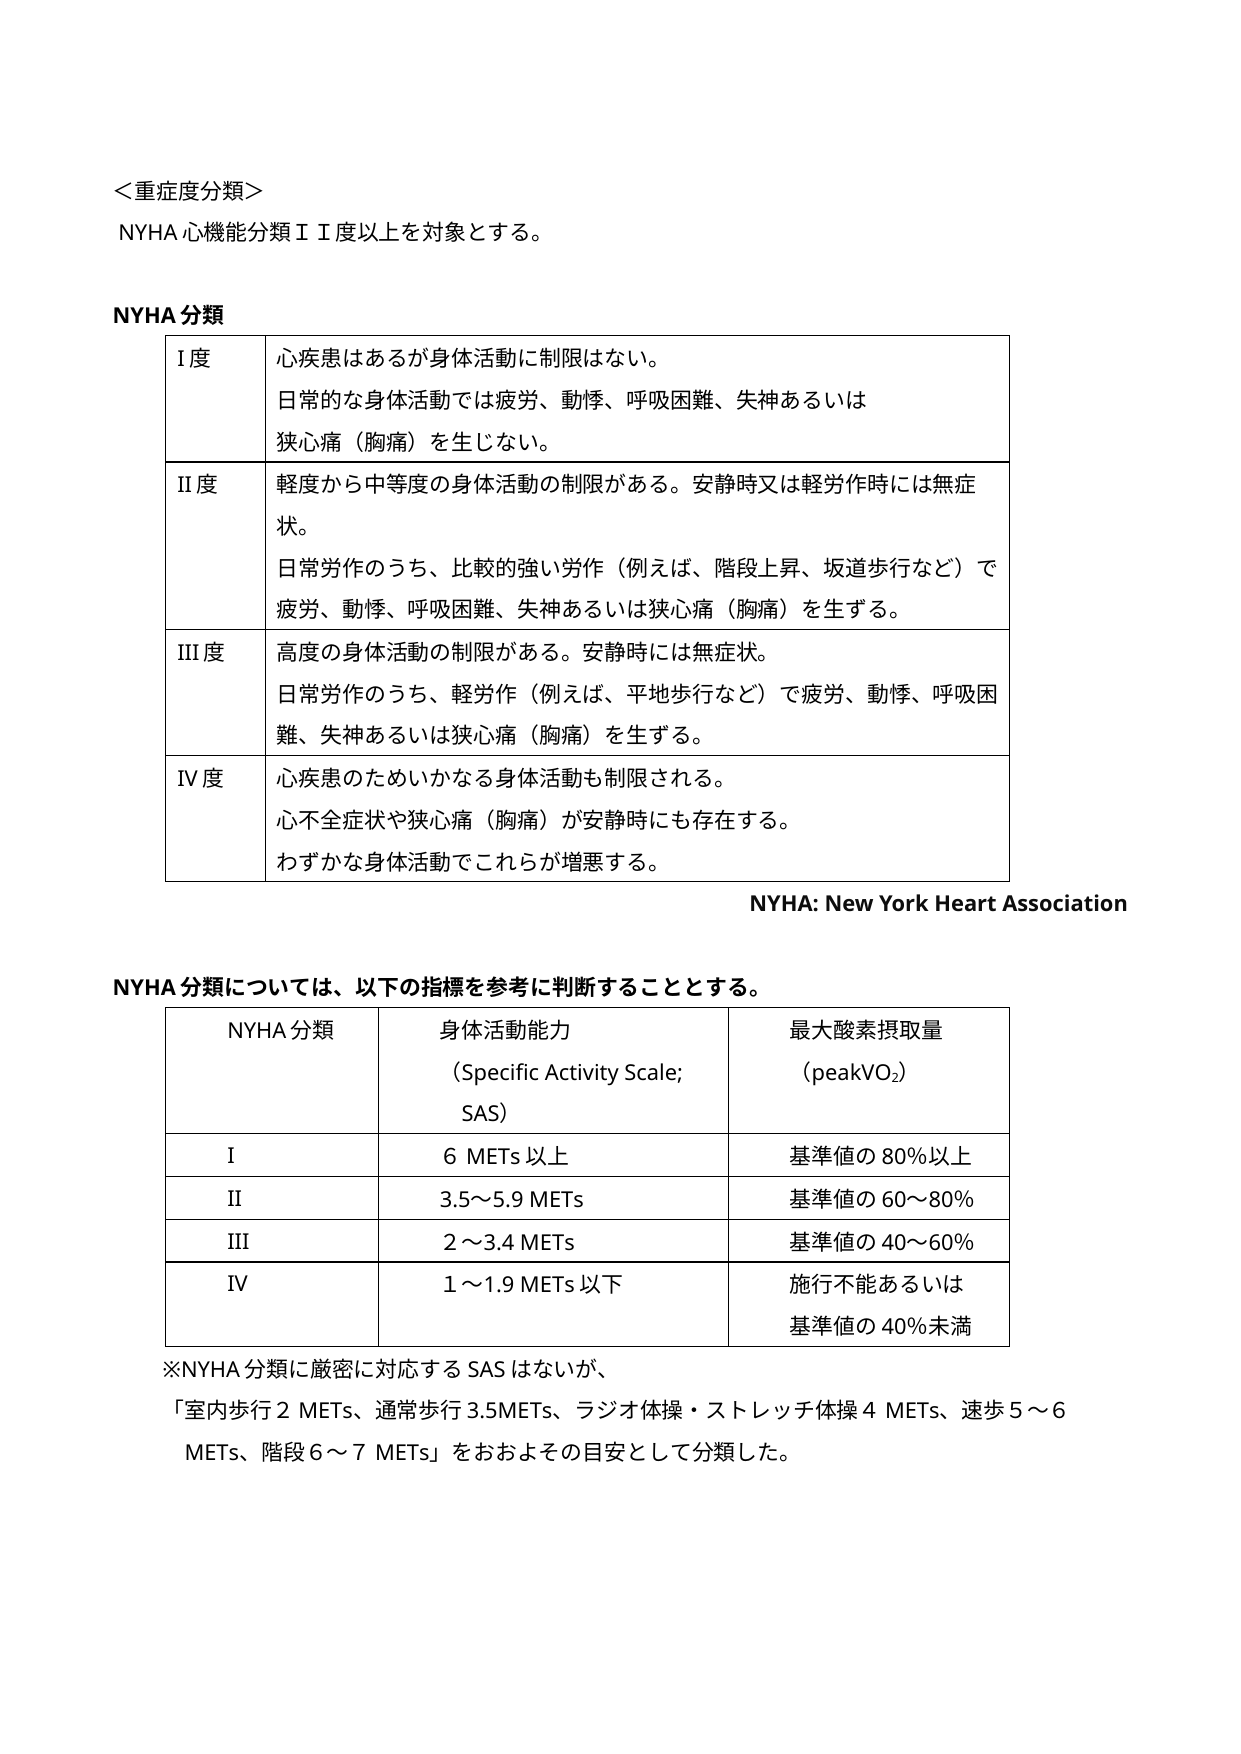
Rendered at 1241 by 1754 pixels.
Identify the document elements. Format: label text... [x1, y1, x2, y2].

text NYHA分類 [112, 294, 1128, 335]
table_header 心疾患はあるが身体活動に制限はない。 日常的な身体活動では疲労、動悸、呼吸困難、失神あるいは 狭心痛（胸痛）を生じない。 [266, 336, 1009, 461]
table_cell 基準値の80％以上 [729, 1134, 1009, 1176]
table_header NYHA分類 [166, 1008, 378, 1133]
table_cell 基準値の60～80％ [729, 1177, 1009, 1219]
text NYHA分類については、以下の指標を参考に判断することとする。 [112, 966, 1128, 1007]
table_cell I [166, 1134, 378, 1176]
text ＜重症度分類＞ [112, 169, 1128, 210]
table_cell IV度 [166, 756, 265, 881]
table_cell 高度の身体活動の制限がある。安静時には無症状。 日常労作のうち、軽労作（例えば、平地歩行など）で疲労、動悸、呼吸困難、失神あるいは狭心痛（胸痛）を生ずる。 [266, 630, 1009, 755]
text NYHA心機能分類ＩＩ度以上を対象とする。 [112, 210, 1128, 252]
table_cell IV [166, 1263, 378, 1346]
table_cell 軽度から中等度の身体活動の制限がある。安静時又は軽労作時には無症状。 日常労作のうち、比較的強い労作（例えば、階段上昇、坂道歩行など）で疲労、動悸、呼吸困難、失神あるいは狭心痛（胸痛）を生ずる。 [266, 463, 1009, 629]
table_header 最大酸素摂取量 （peakVO2） [729, 1008, 1009, 1133]
table_cell III度 [166, 630, 265, 755]
text ※NYHA分類に厳密に対応するSASはないが、 [162, 1347, 1128, 1388]
text NYHA: New York Heart Association [156, 882, 1128, 924]
table_cell 心疾患のためいかなる身体活動も制限される。 心不全症状や狭心痛（胸痛）が安静時にも存在する。 わずかな身体活動でこれらが増悪する。 [266, 756, 1009, 881]
table_cell １～1.9 METs以下 [379, 1263, 728, 1346]
table_cell 基準値の40～60％ [729, 1220, 1009, 1261]
table_cell 施行不能あるいは 基準値の40％未満 [729, 1263, 1009, 1346]
table_cell II度 [166, 463, 265, 629]
table_header 身体活動能力 （Specific Activity Scale; SAS） [379, 1008, 728, 1133]
table_cell II [166, 1177, 378, 1219]
text 「室内歩行２METs、通常歩行3.5METs、ラジオ体操・ストレッチ体操４METs、速歩５～６METs、階段６～７METs」をおおよその目安として分類した。 [162, 1388, 1128, 1472]
table_cell III [166, 1220, 378, 1261]
table_header I度 [166, 336, 265, 461]
table_cell ２～3.4 METs [379, 1220, 728, 1261]
table_cell ６METs以上 [379, 1134, 728, 1176]
table_cell 3.5～5.9 METs [379, 1177, 728, 1219]
